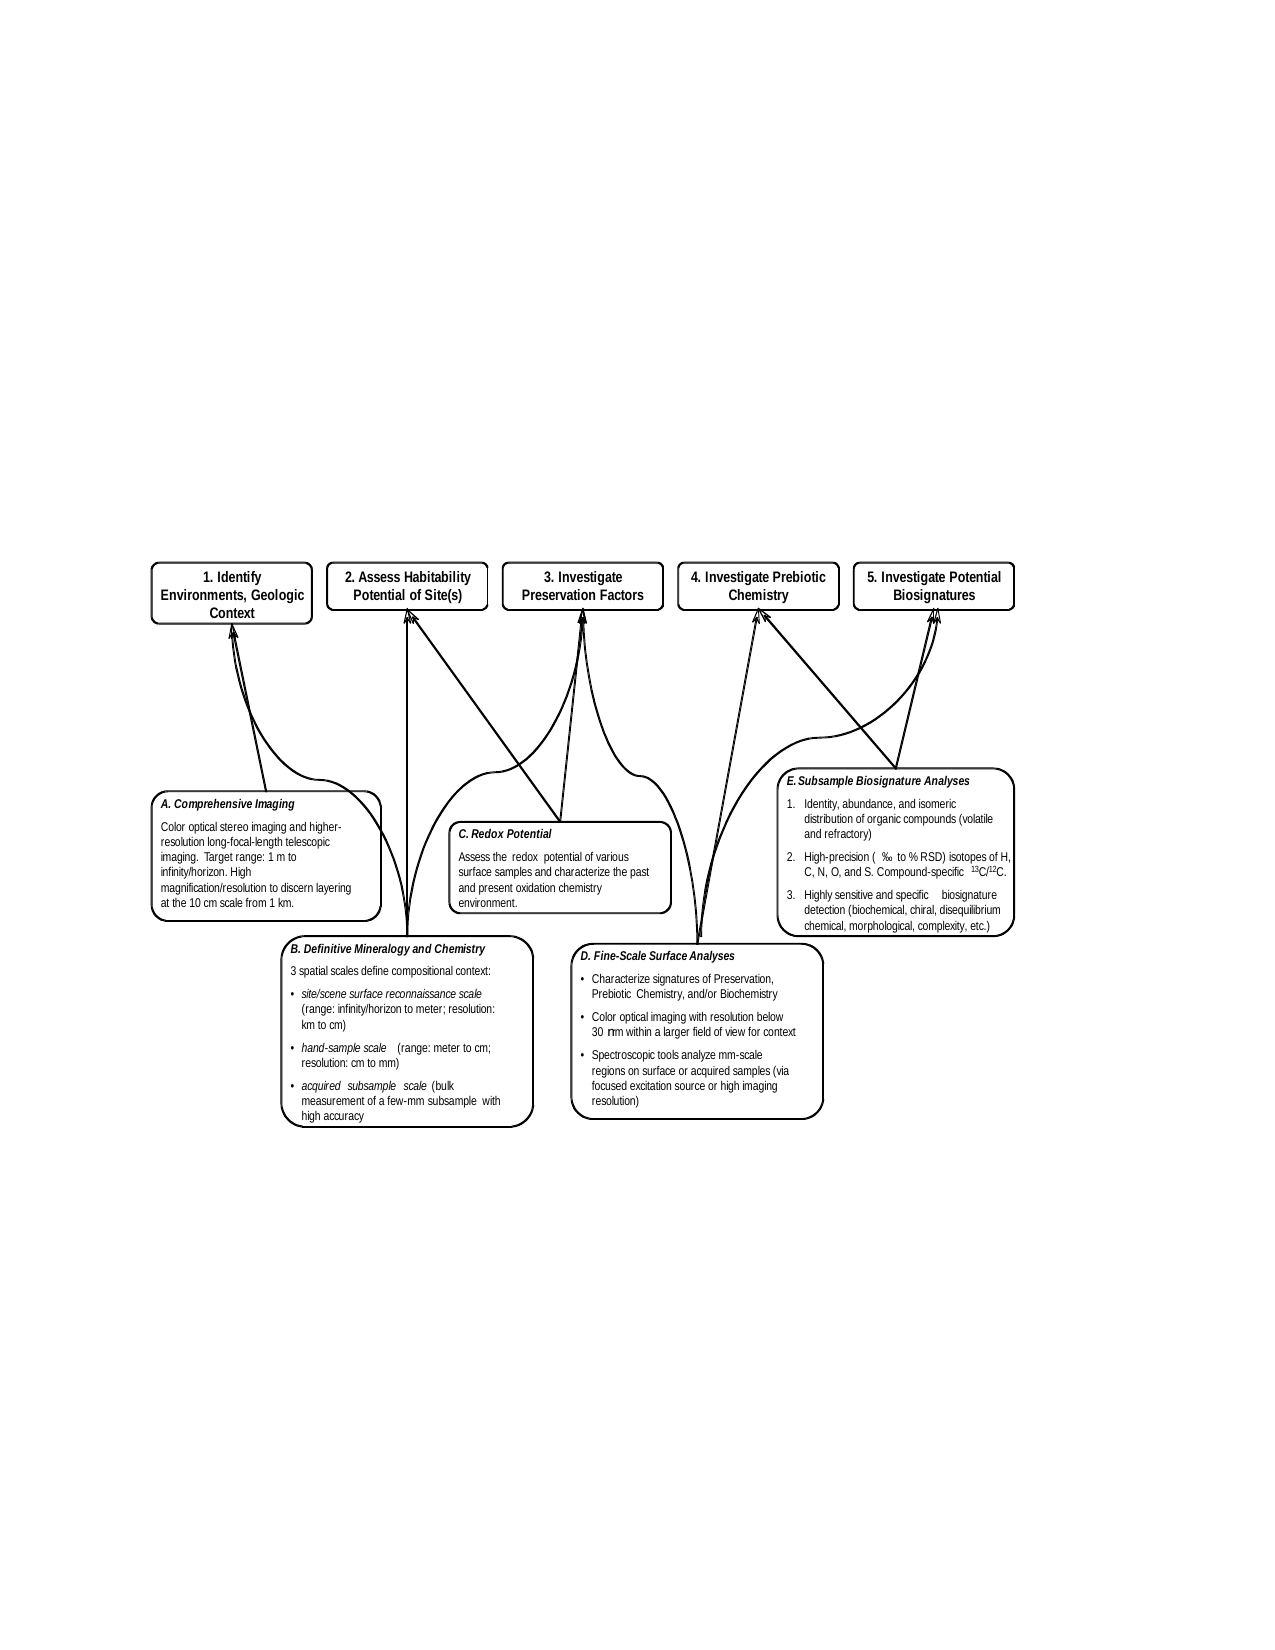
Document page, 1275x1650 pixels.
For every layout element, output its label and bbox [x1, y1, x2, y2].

picture [150, 561, 1030, 1129]
